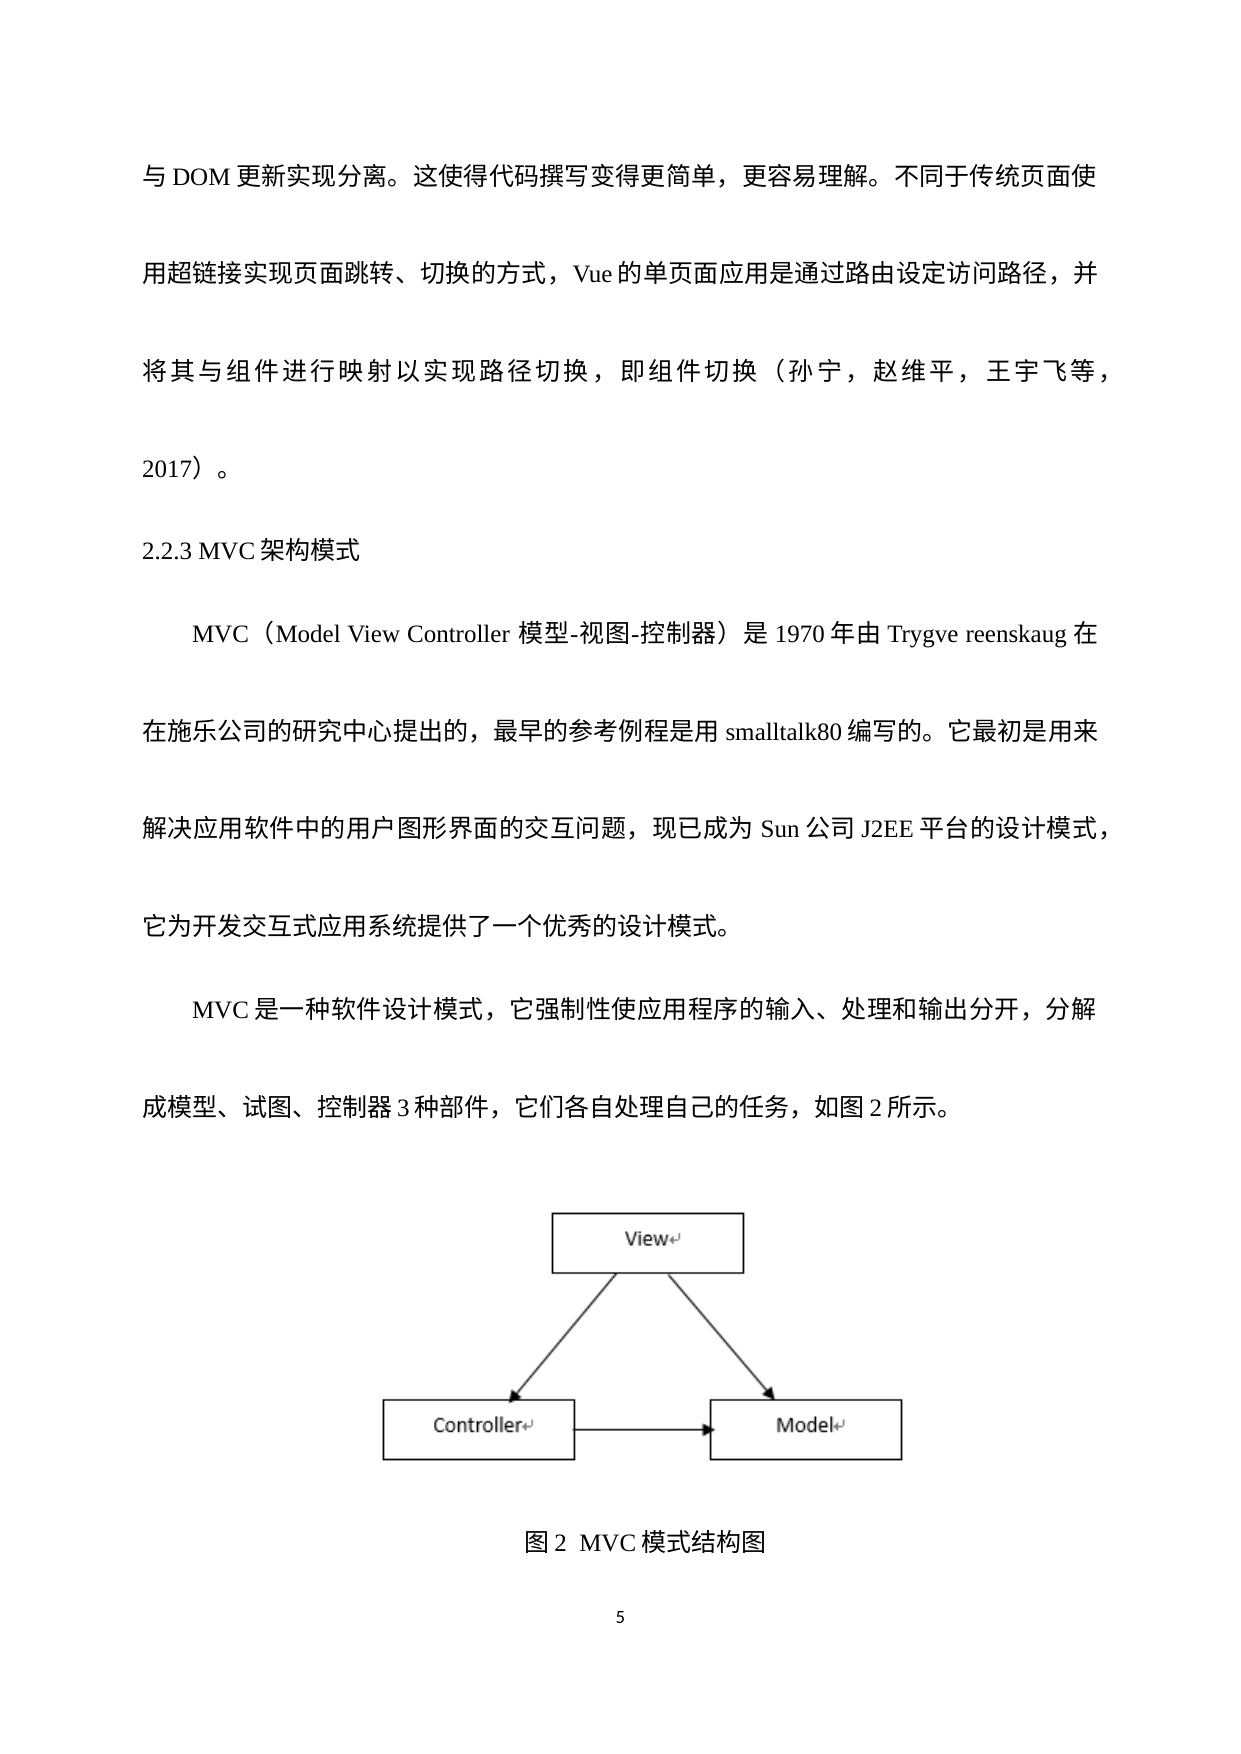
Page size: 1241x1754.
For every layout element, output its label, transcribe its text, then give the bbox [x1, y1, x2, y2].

text MVC（Model View Controller 模型-视图-控制器）是1970年由Trygve reenskaug在在施乐公司的研究中心提出的，最早的参考例程是用smalltalk80编写的。它最初是用来解决应用软件中的用户图形界面的交互问题，现已成为Sun公司J2EE平台的设计模式，它为开发交互式应用系统提供了一个优秀的设计模式。 [142, 599, 1098, 957]
picture [372, 1202, 912, 1470]
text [142, 142, 1098, 499]
text 图2 MVC模式结构图 [142, 1508, 1098, 1573]
subtitle 2.2.3 MVC架构模式 [142, 518, 1098, 583]
text MVC是一种软件设计模式，它强制性使应用程序的输入、处理和输出分开，分解成模型、试图、控制器3种部件，它们各自处理自己的任务，如图2所示。 [142, 975, 1098, 1138]
